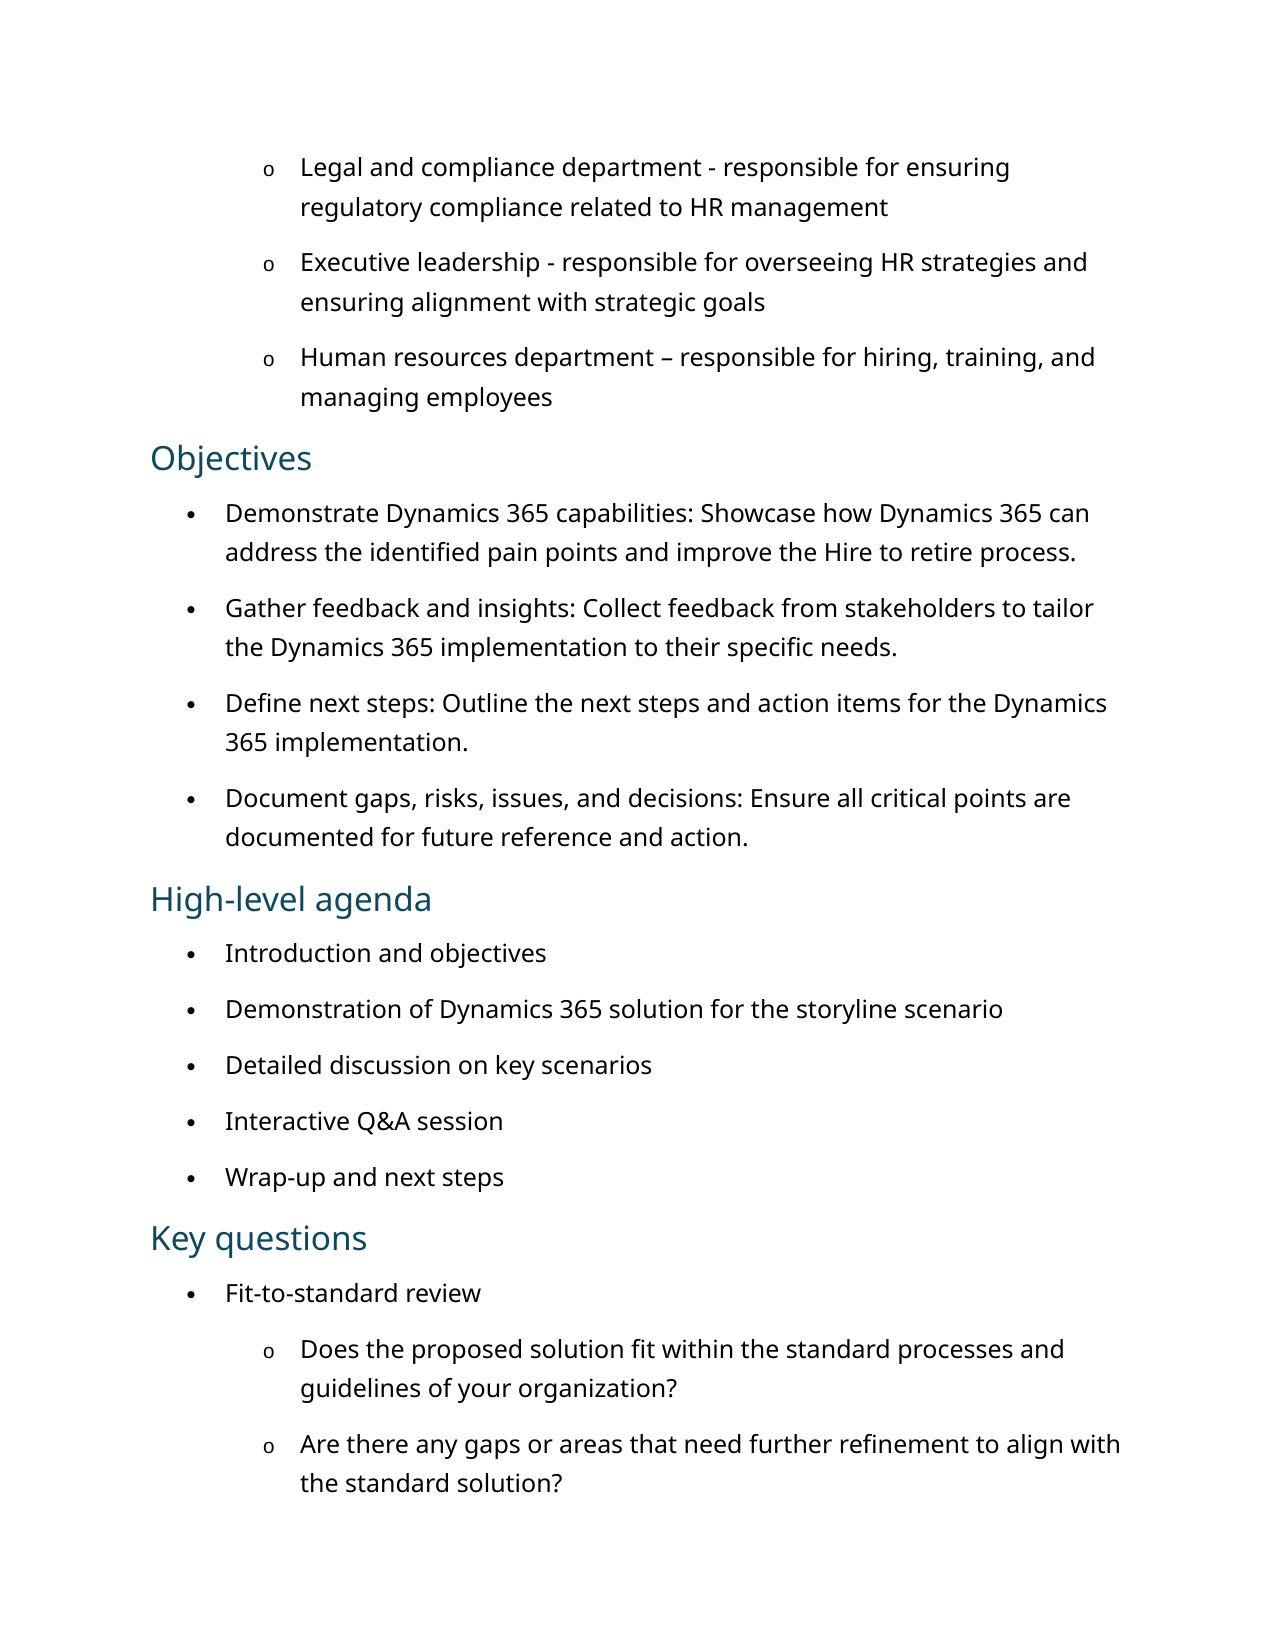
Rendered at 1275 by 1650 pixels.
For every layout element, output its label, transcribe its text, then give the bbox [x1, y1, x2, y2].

list Demonstrate Dynamics 365 capabilities: Showcase how Dynamics 365 can address the identified pain points and improve the Hire to retire process. [187, 496, 1125, 569]
subtitle High-level agenda [150, 876, 1125, 921]
list Executive leadership - responsible for overseeing HR strategies and ensuring alignment with strategic goals [262, 245, 1125, 318]
list Gather feedback and insights: Collect feedback from stakeholders to tailor the Dynamics 365 implementation to their specific needs. [187, 591, 1125, 664]
list Fit-to-standard review [187, 1276, 1125, 1310]
list Introduction and objectives [187, 936, 1125, 970]
list Are there any gaps or areas that need further refinement to align with the standard solution? [262, 1427, 1125, 1500]
subtitle Objectives [150, 435, 1125, 480]
list Detailed discussion on key scenarios [187, 1048, 1125, 1082]
subtitle Key questions [150, 1215, 1125, 1261]
list Demonstration of Dynamics 365 solution for the storyline scenario [187, 992, 1125, 1026]
list Interactive Q&A session [187, 1103, 1125, 1138]
list Document gaps, risks, issues, and decisions: Ensure all critical points are documented for future reference and action. [187, 781, 1125, 854]
list Wrap-up and next steps [187, 1159, 1125, 1193]
list Does the proposed solution fit within the standard processes and guidelines of your organization? [262, 1332, 1125, 1405]
list Legal and compliance department - responsible for ensuring regulatory compliance related to HR management [262, 150, 1125, 223]
list Human resources department – responsible for hiring, training, and managing employees [262, 340, 1125, 413]
list Define next steps: Outline the next steps and action items for the Dynamics 365 implementation. [187, 686, 1125, 759]
